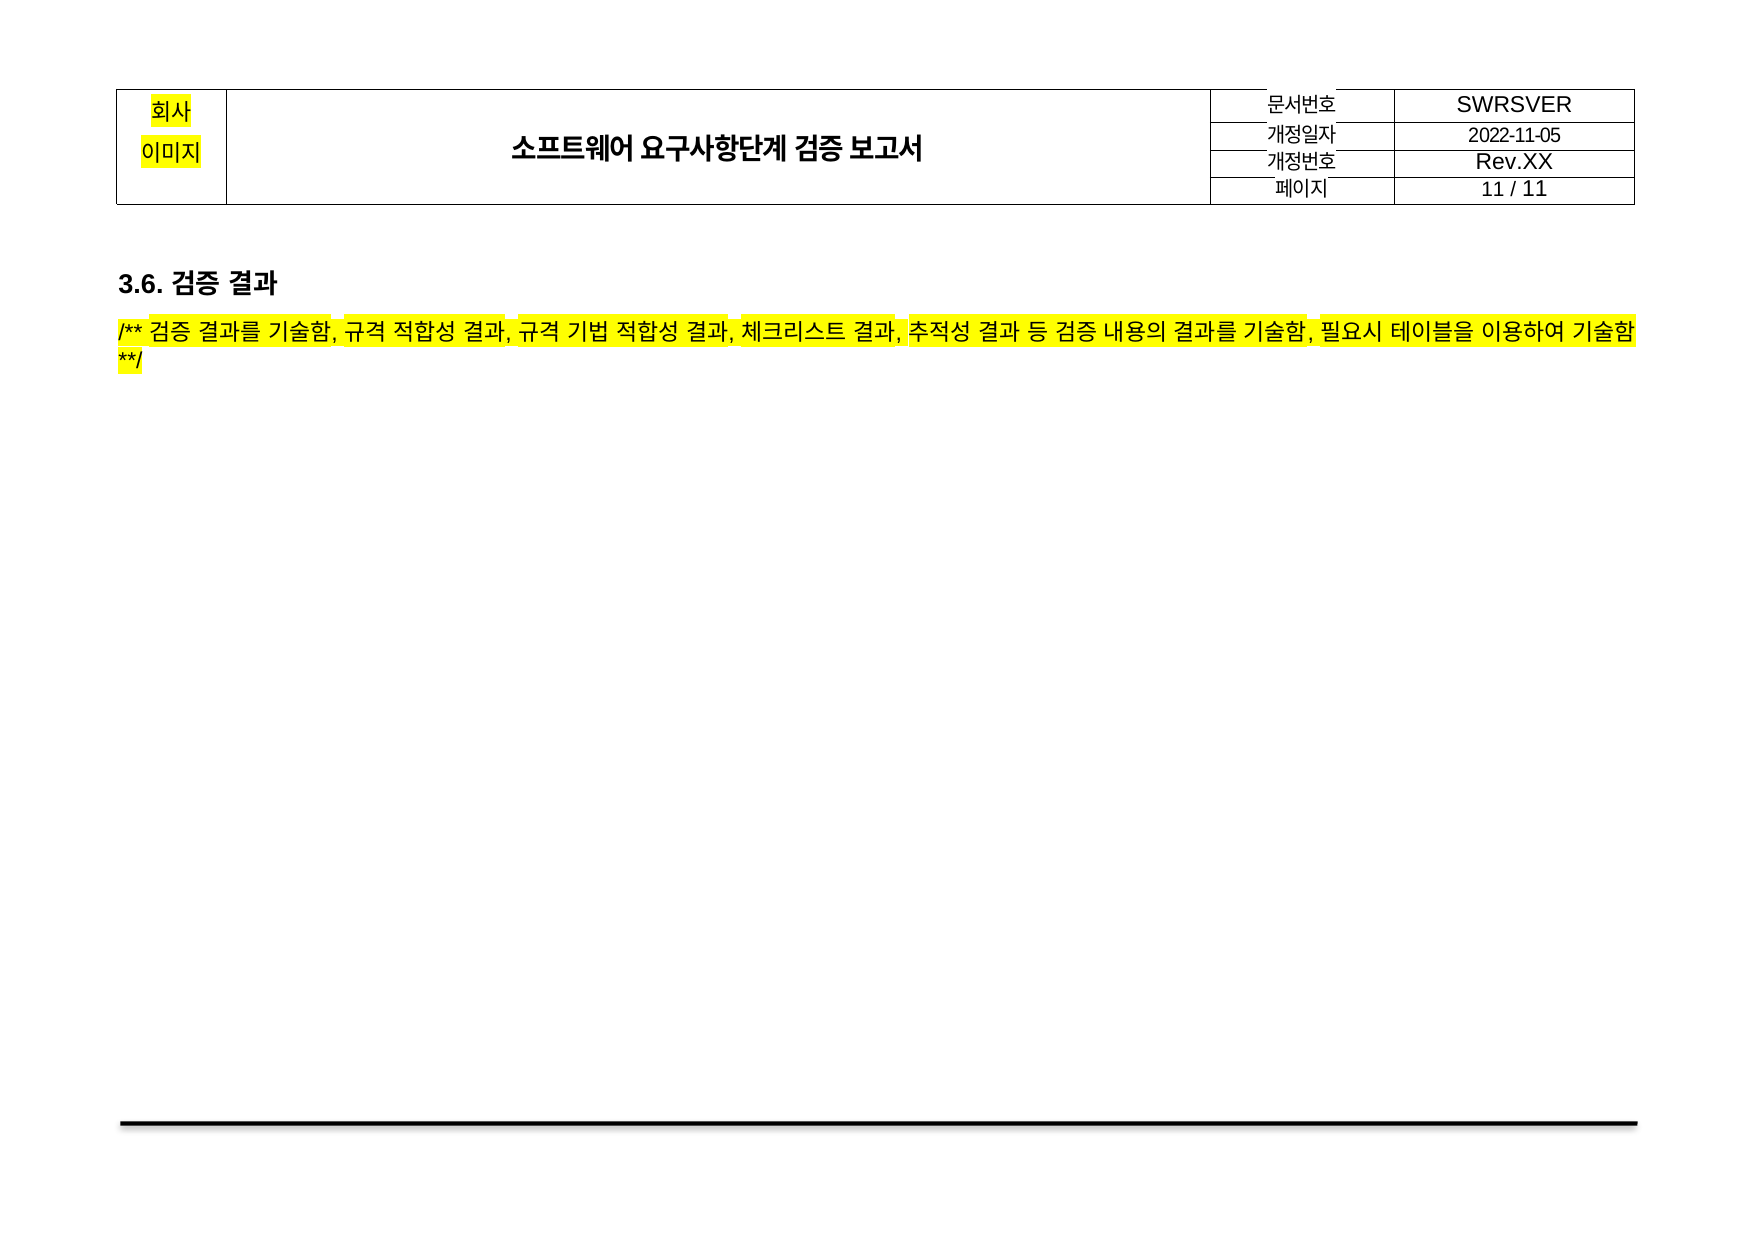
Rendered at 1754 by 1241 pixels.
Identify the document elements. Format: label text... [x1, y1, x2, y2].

text 검증 결과 [118, 262, 1636, 302]
text /** 검증 결과를 기술함, 규격 적합성 결과, 규격 기법 적합성 결과, 체크리스트 결과, 추적성 결과 등 검증 내용의 결과를 기술함, 필요시 테이블을 이용하여 기술함 **/ [118, 314, 1636, 374]
